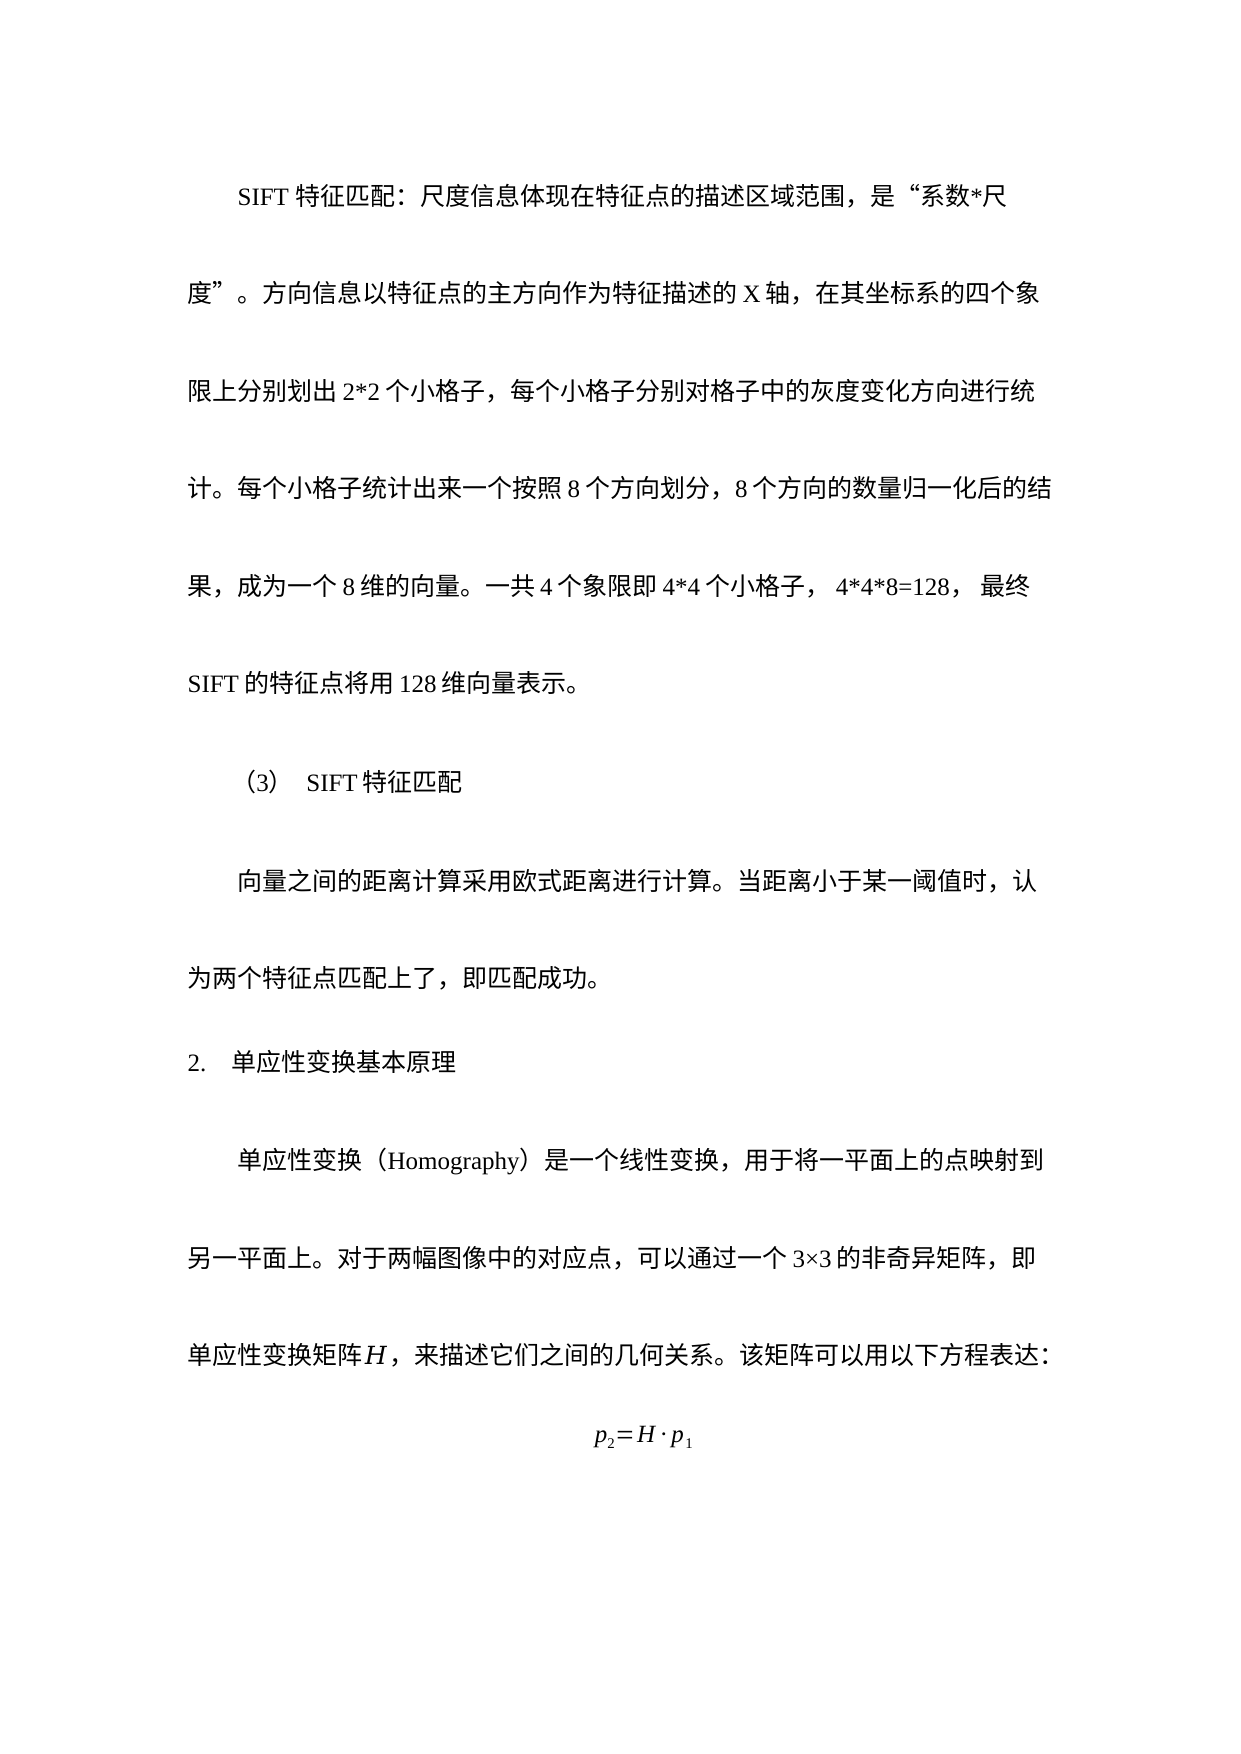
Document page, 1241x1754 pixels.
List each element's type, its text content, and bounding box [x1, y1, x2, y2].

text 单应性变换（Homography）是一个线性变换，用于将一平面上的点映射到另一平面上。对于两幅图像中的对应点，可以通过一个3×3的非奇异矩阵，即单应性变换矩阵𝐻，来描述它们之间的几何关系。该矩阵可以用以下方程表达： [187, 1126, 1053, 1386]
list SIFT特征匹配 [231, 748, 1053, 813]
text SIFT 特征匹配：尺度信息体现在特征点的描述区域范围，是“系数*尺度”。方向信息以特征点的主方向作为特征描述的X轴，在其坐标系的四个象限上分别划出2*2个小格子，每个小格子分别对格子中的灰度变化方向进行统计。每个小格子统计出来一个按照8个方向划分，8个方向的数量归一化后的结果，成为一个8维的向量。一共4个象限即4*4个小格子， 4*4*8=128， 最终SIFT的特征点将用128维向量表示。 [187, 162, 1053, 714]
list 单应性变换基本原理 [187, 1028, 1053, 1093]
text 向量之间的距离计算采用欧式距离进行计算。当距离小于某一阈值时，认为两个特征点匹配上了，即匹配成功。 [187, 847, 1053, 1009]
